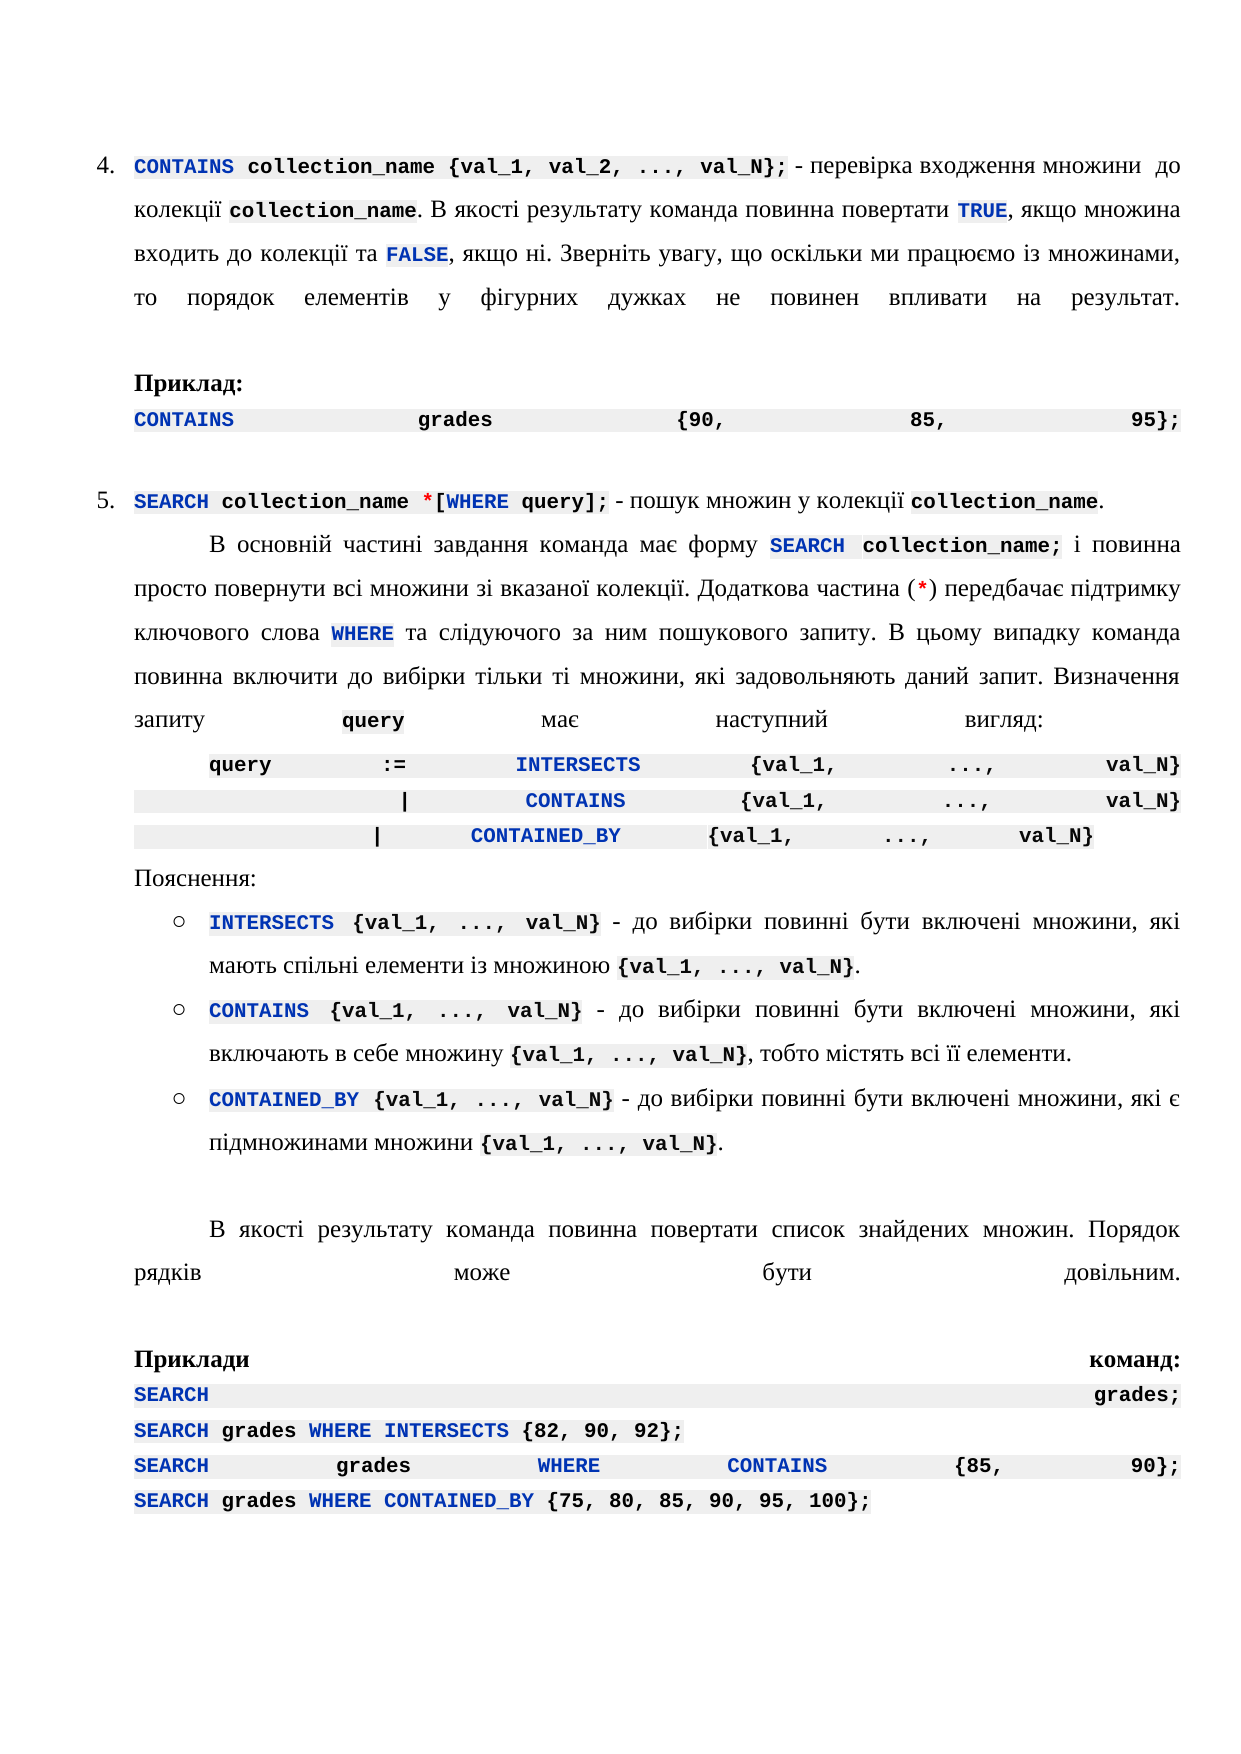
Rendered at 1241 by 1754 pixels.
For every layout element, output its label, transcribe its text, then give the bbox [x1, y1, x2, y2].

text В основній частині завдання команда має форму SEARCH collection_name; і повинна просто повернути всі множини зі вказаної колекції. Додаткова частина (*) передбачає підтримку ключового слова WHERE та слідуючого за ним пошукового запиту. В цьому випадку команда повинна включити до вибірки тільки ті множини, які задовольняють даний запит. Визначення запиту query має наступний вигляд: query := INTERSECTS {val_1, ..., val_N} | CONTAINS {val_1, ..., val_N} | CONTAINED_BY {val_1, ..., val_N} Пояснення: [134, 813, 1181, 892]
list SEARCH collection_name *[WHERE query]; - пошук множин у колекції collection_name. [96, 485, 1181, 514]
list CONTAINS {val_1, ..., val_N} - до вибірки повинні бути включені множини, які включають в себе множину {val_1, ..., val_N}, тобто містять всі її елементи. [171, 994, 1181, 1068]
list CONTAINED_BY {val_1, ..., val_N} - до вибірки повинні бути включені множини, які є підмножинами множини {val_1, ..., val_N}. [171, 1083, 1181, 1156]
text В якості результату команда повинна повертати список знайдених множин. Порядок рядків може бути довільним. Приклади команд: SEARCH grades; SEARCH grades WHERE INTERSECTS {82, 90, 92}; [134, 1171, 1181, 1384]
text В основній частині завдання команда має форму SEARCH collection_name; і повинна просто повернути всі множини зі вказаної колекції. Додаткова частина (*) передбачає підтримку ключового слова WHERE та слідуючого за ним пошукового запиту. В цьому випадку команда повинна включити до вибірки тільки ті множини, які задовольняють даний запит. Визначення запиту query має наступний вигляд: query := INTERSECTS {val_1, ..., val_N} | CONTAINS {val_1, ..., val_N} | CONTAINED_BY {val_1, ..., val_N} Пояснення: [134, 529, 1181, 790]
text SEARCH grades WHERE CONTAINS {85, 90}; SEARCH grades WHERE CONTAINED_BY {75, 80, 85, 90, 95, 100}; [134, 1479, 1181, 1514]
list INTERSECTS {val_1, ..., val_N} - до вибірки повинні бути включені множини, які мають спільні елементи із множиною {val_1, ..., val_N}. [171, 906, 1181, 980]
list CONTAINS collection_name {val_1, val_2, ..., val_N}; - перевірка входження множини до колекції collection_name. В якості результату команда повинна повертати TRUE, якщо множина входить до колекції та FALSE, якщо ні. Зверніть увагу, що оскільки ми працюємо із множинами, то порядок елементів у фігурних дужках не повинен впливати на результат. Приклад: CONTAINS grades {90, 85, 95}; [96, 150, 1181, 472]
text В якості результату команда повинна повертати список знайдених множин. Порядок рядків може бути довільним. Приклади команд: SEARCH grades; SEARCH grades WHERE INTERSECTS {82, 90, 92}; [134, 1408, 1181, 1443]
